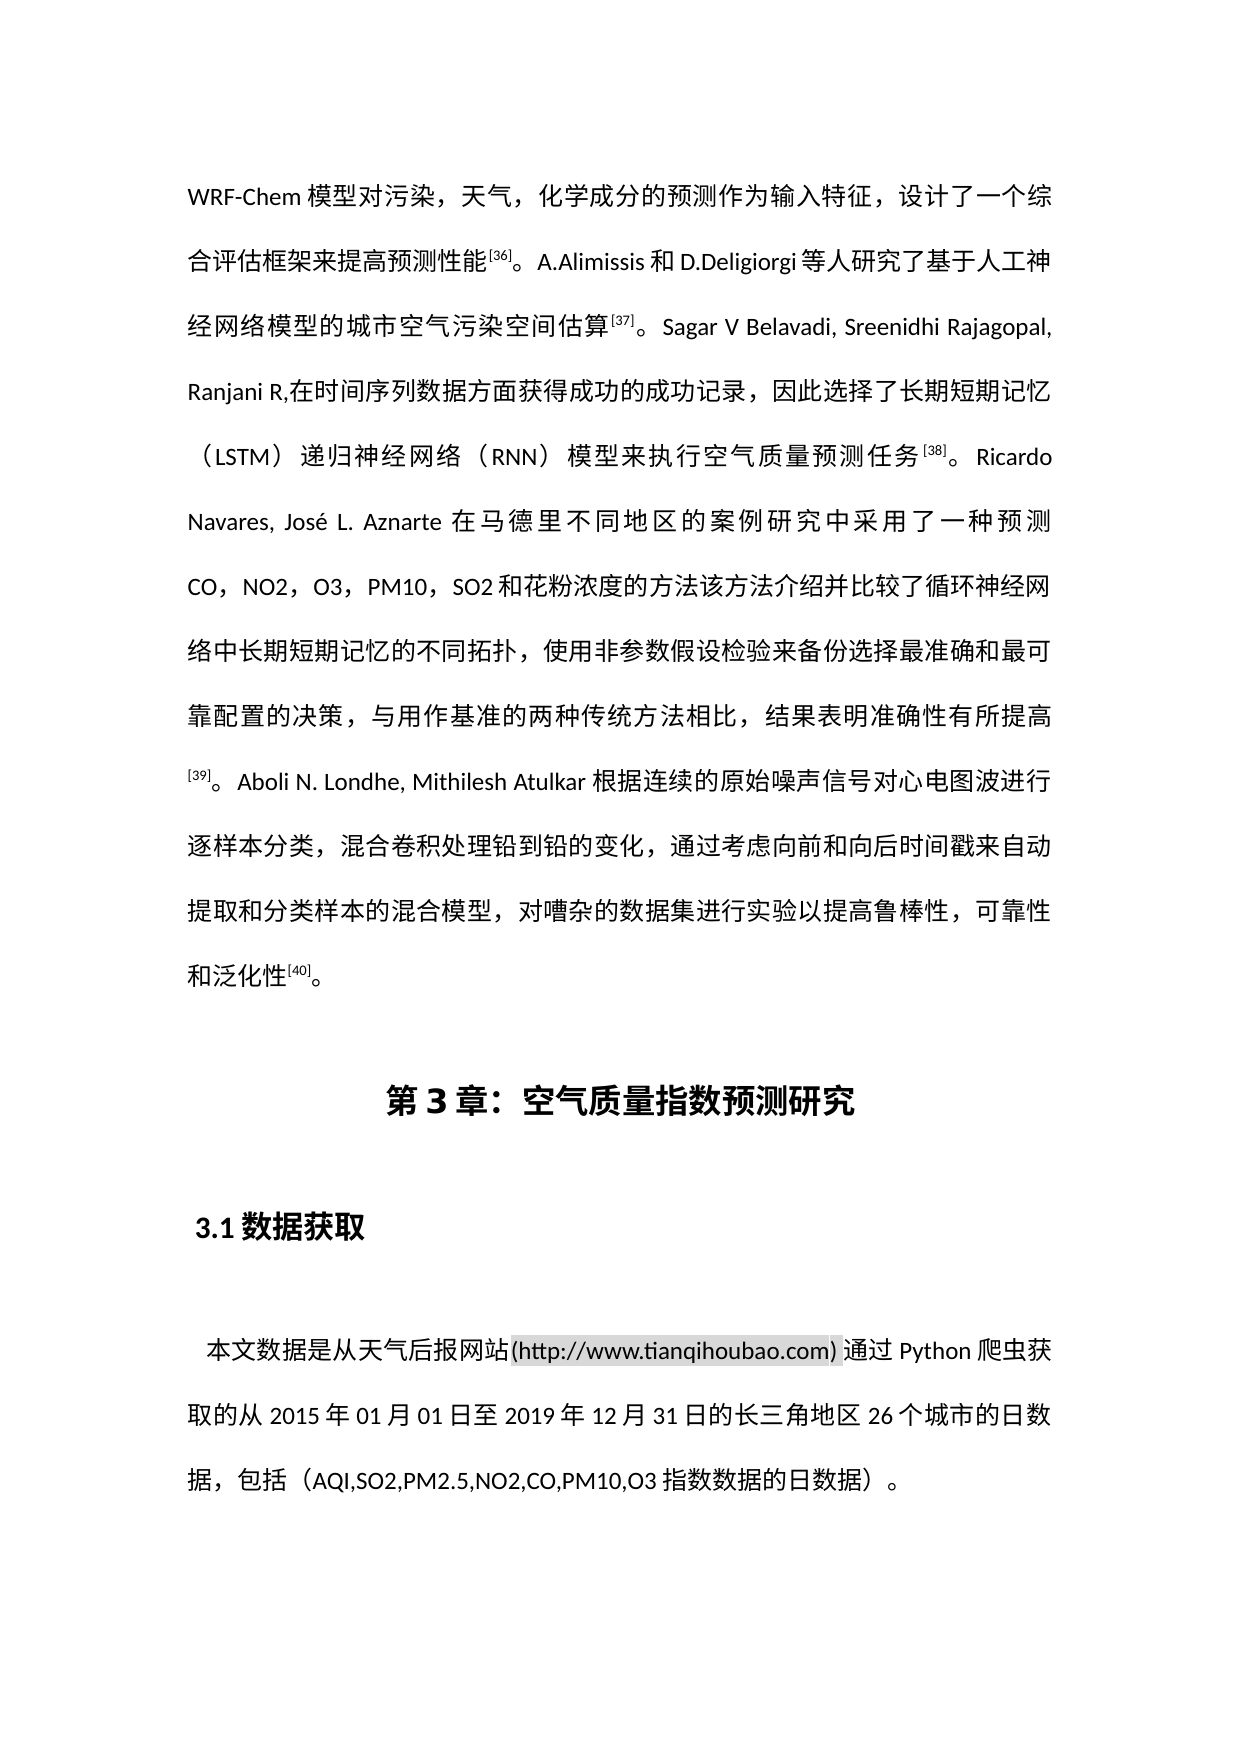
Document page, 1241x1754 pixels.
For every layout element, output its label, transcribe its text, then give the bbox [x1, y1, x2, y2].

subtitle 3.1数据获取 [187, 1193, 1053, 1258]
text 本文数据是从天气后报网站(http://www.tianqihoubao.com) 通过Python爬虫获取的从2015年01月01日至2019年12月31日的长三角地区26个城市的日数据，包括（AQI,SO2,PM2.5,NO2,CO,PM10,O3指数数据的日数据）。 [187, 1316, 1053, 1511]
subtitle 第3章：空气质量指数预测研究 [187, 1067, 1053, 1132]
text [187, 162, 1053, 1007]
